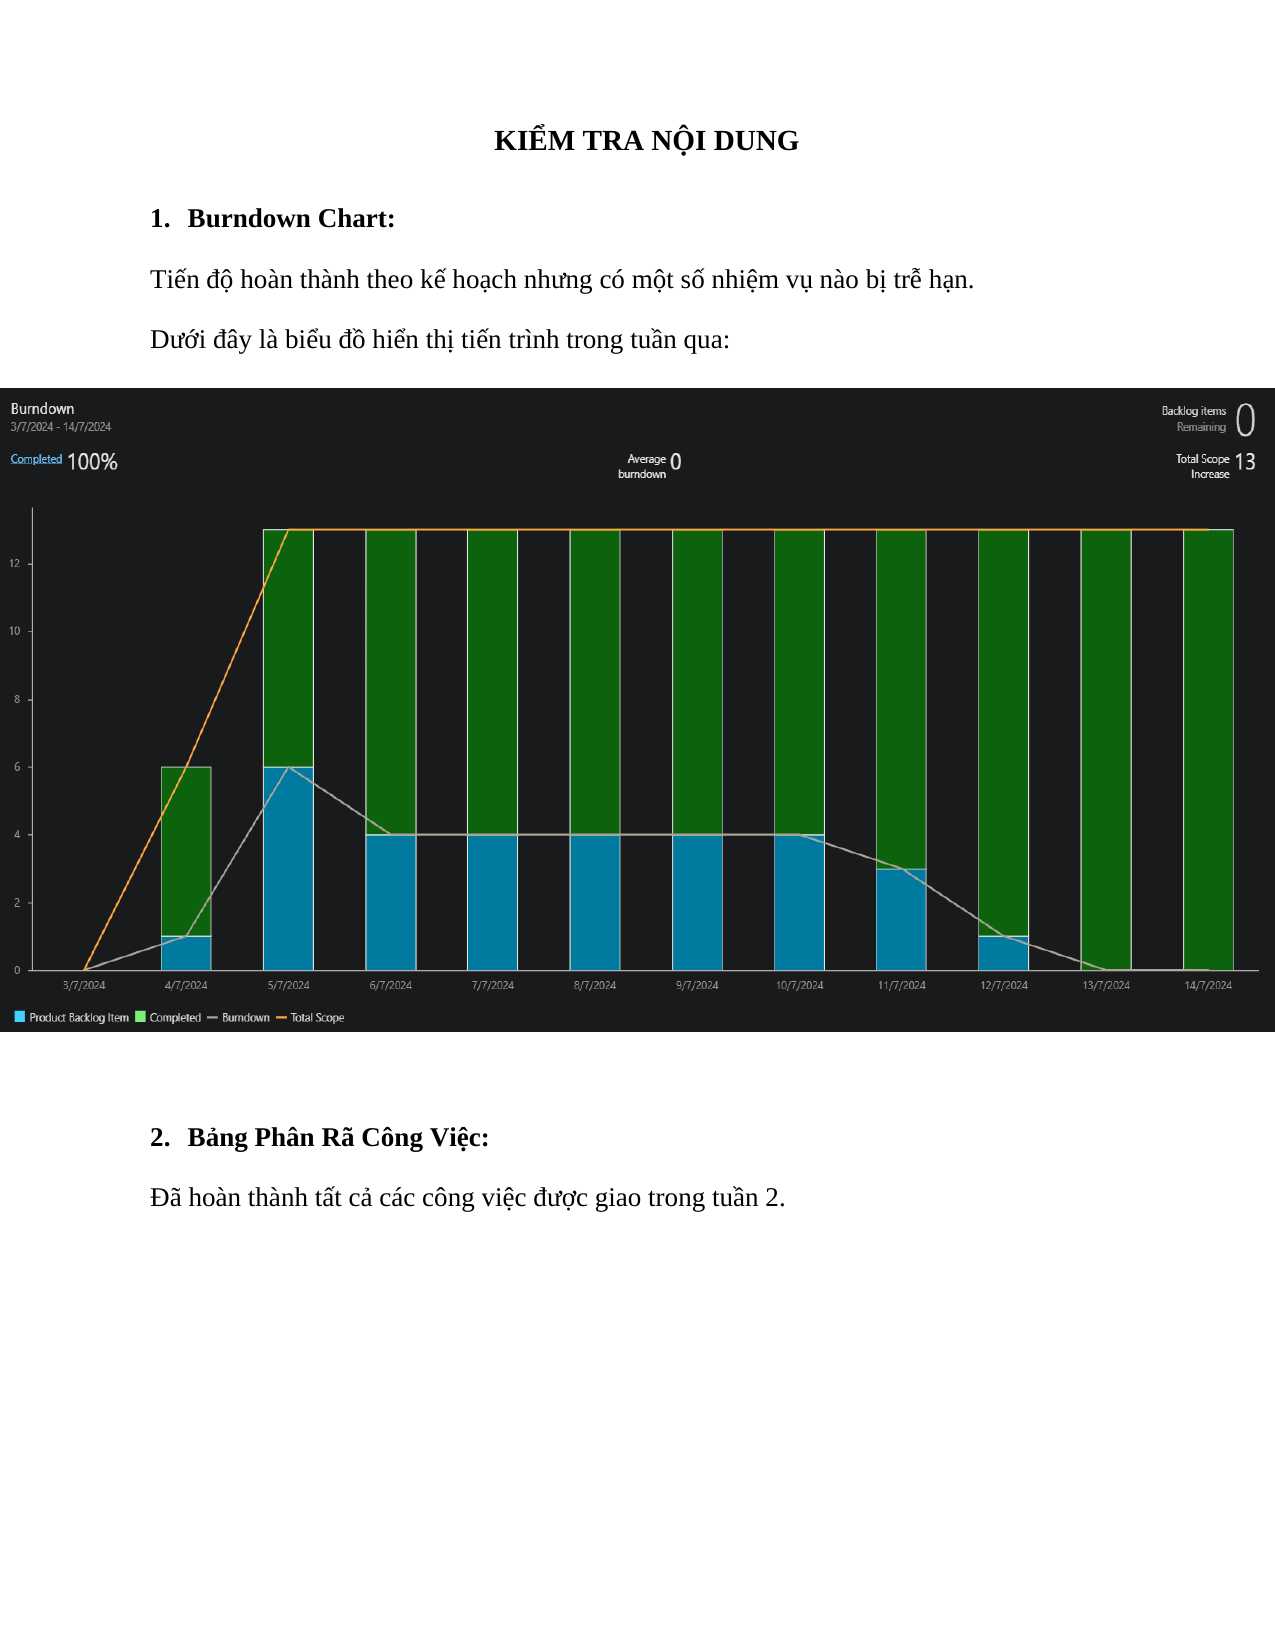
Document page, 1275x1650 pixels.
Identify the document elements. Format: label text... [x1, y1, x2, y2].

text Dưới đây là biểu đồ hiển thị tiến trình trong tuần qua: [150, 323, 1144, 354]
text Tiến độ hoàn thành theo kế hoạch nhưng có một số nhiệm vụ nào bị trễ hạn. [150, 263, 1144, 294]
text Đã hoàn thành tất cả các công việc được giao trong tuần 2. [150, 1181, 1144, 1212]
subtitle KIỂM TRA NỘI DUNG [150, 123, 1144, 156]
picture [0, 388, 1275, 1032]
list Bảng Phân Rã Công Việc: [150, 1121, 1144, 1152]
list Burndown Chart: [150, 202, 1144, 233]
